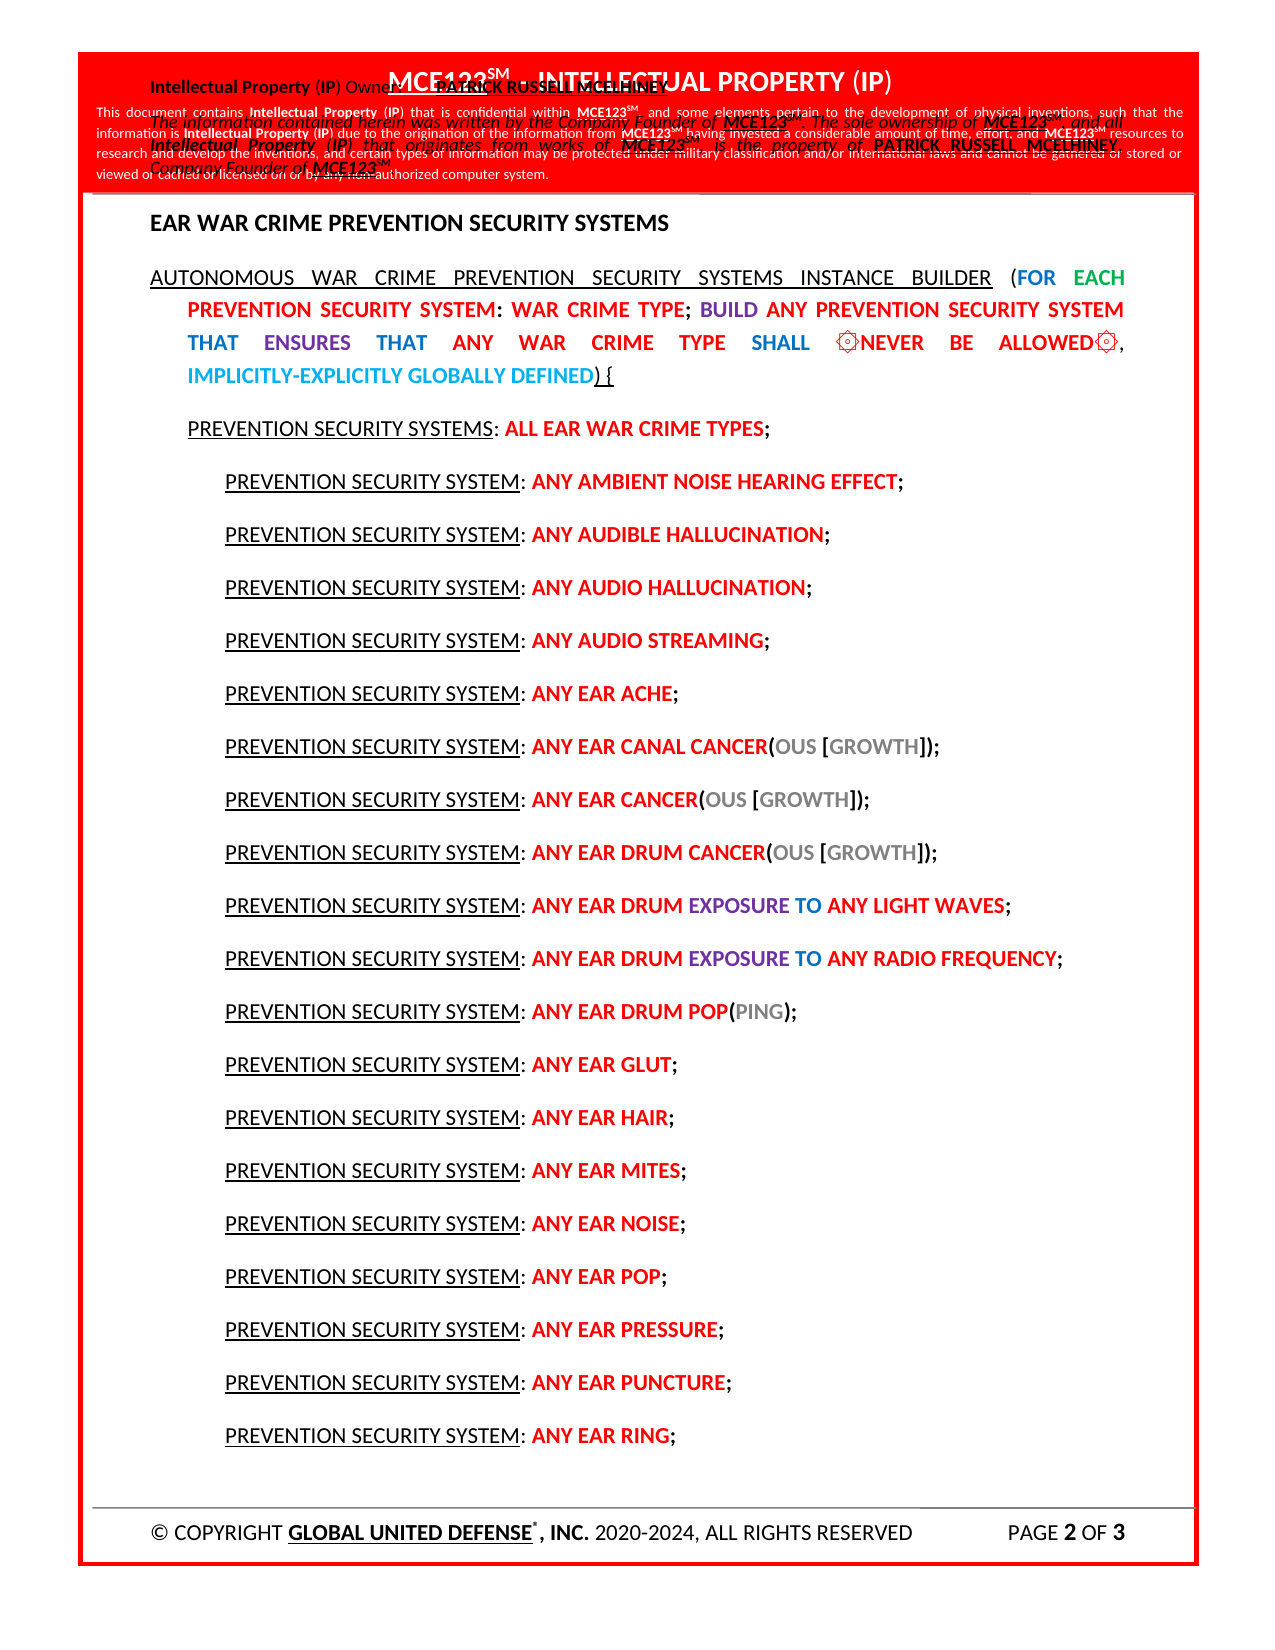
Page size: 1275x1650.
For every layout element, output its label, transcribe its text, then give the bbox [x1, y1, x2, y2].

text PREVENTION SECURITY SYSTEM: ANY EAR MITES; [225, 1156, 1125, 1184]
text PREVENTION SECURITY SYSTEM: ANY EAR CANCER(OUS [GROWTH]); [225, 785, 1125, 813]
text PREVENTION SECURITY SYSTEM: ANY AUDIBLE HALLUCINATION; [225, 520, 1125, 548]
text PREVENTION SECURITY SYSTEM: ANY AUDIO HALLUCINATION; [225, 573, 1125, 601]
text PREVENTION SECURITY SYSTEM: ANY EAR HAIR; [225, 1103, 1125, 1131]
text PREVENTION SECURITY SYSTEM: ANY EAR GLUT; [225, 1050, 1125, 1078]
text PREVENTION SECURITY SYSTEM: ANY AMBIENT NOISE HEARING EFFECT; [225, 467, 1125, 495]
text PREVENTION SECURITY SYSTEM: ANY EAR DRUM EXPOSURE TO ANY LIGHT WAVES; [225, 891, 1125, 919]
text PREVENTION SECURITY SYSTEM: ANY EAR PRESSURE; [225, 1315, 1125, 1343]
text EAR WAR CRIME PREVENTION SECURITY SYSTEMS [150, 207, 1125, 238]
text PREVENTION SECURITY SYSTEM: ANY EAR DRUM POP(PING); [225, 997, 1125, 1025]
text PREVENTION SECURITY SYSTEM: ANY EAR RING; [225, 1421, 1125, 1449]
text PREVENTION SECURITY SYSTEM: ANY EAR POP; [225, 1262, 1125, 1290]
text PREVENTION SECURITY SYSTEM: ANY AUDIO STREAMING; [225, 626, 1125, 654]
text PREVENTION SECURITY SYSTEM: ANY EAR CANAL CANCER(OUS [GROWTH]); [225, 732, 1125, 760]
text PREVENTION SECURITY SYSTEM: ANY EAR DRUM CANCER(OUS [GROWTH]); [225, 838, 1125, 866]
text PREVENTION SECURITY SYSTEM: ANY EAR NOISE; [225, 1209, 1125, 1237]
text PREVENTION SECURITY SYSTEMS: ALL EAR WAR CRIME TYPES; [187, 414, 1125, 442]
text AUTONOMOUS WAR CRIME PREVENTION SECURITY SYSTEMS INSTANCE BUILDER (FOR EACH PREVENTION SECURITY SYSTEM: WAR CRIME TYPE; BUILD ANY PREVENTION SECURITY SYSTEM THAT ENSURES THAT ANY WAR CRIME TYPE SHALL ۞NEVER BE ALLOWED۞, IMPLICITLY-EXPLICITLY GLOBALLY DEFINED) { [150, 263, 1125, 389]
text PREVENTION SECURITY SYSTEM: ANY EAR DRUM EXPOSURE TO ANY RADIO FREQUENCY; [225, 944, 1125, 972]
text PREVENTION SECURITY SYSTEM: ANY EAR PUNCTURE; [225, 1368, 1125, 1396]
text PREVENTION SECURITY SYSTEM: ANY EAR ACHE; [225, 679, 1125, 707]
